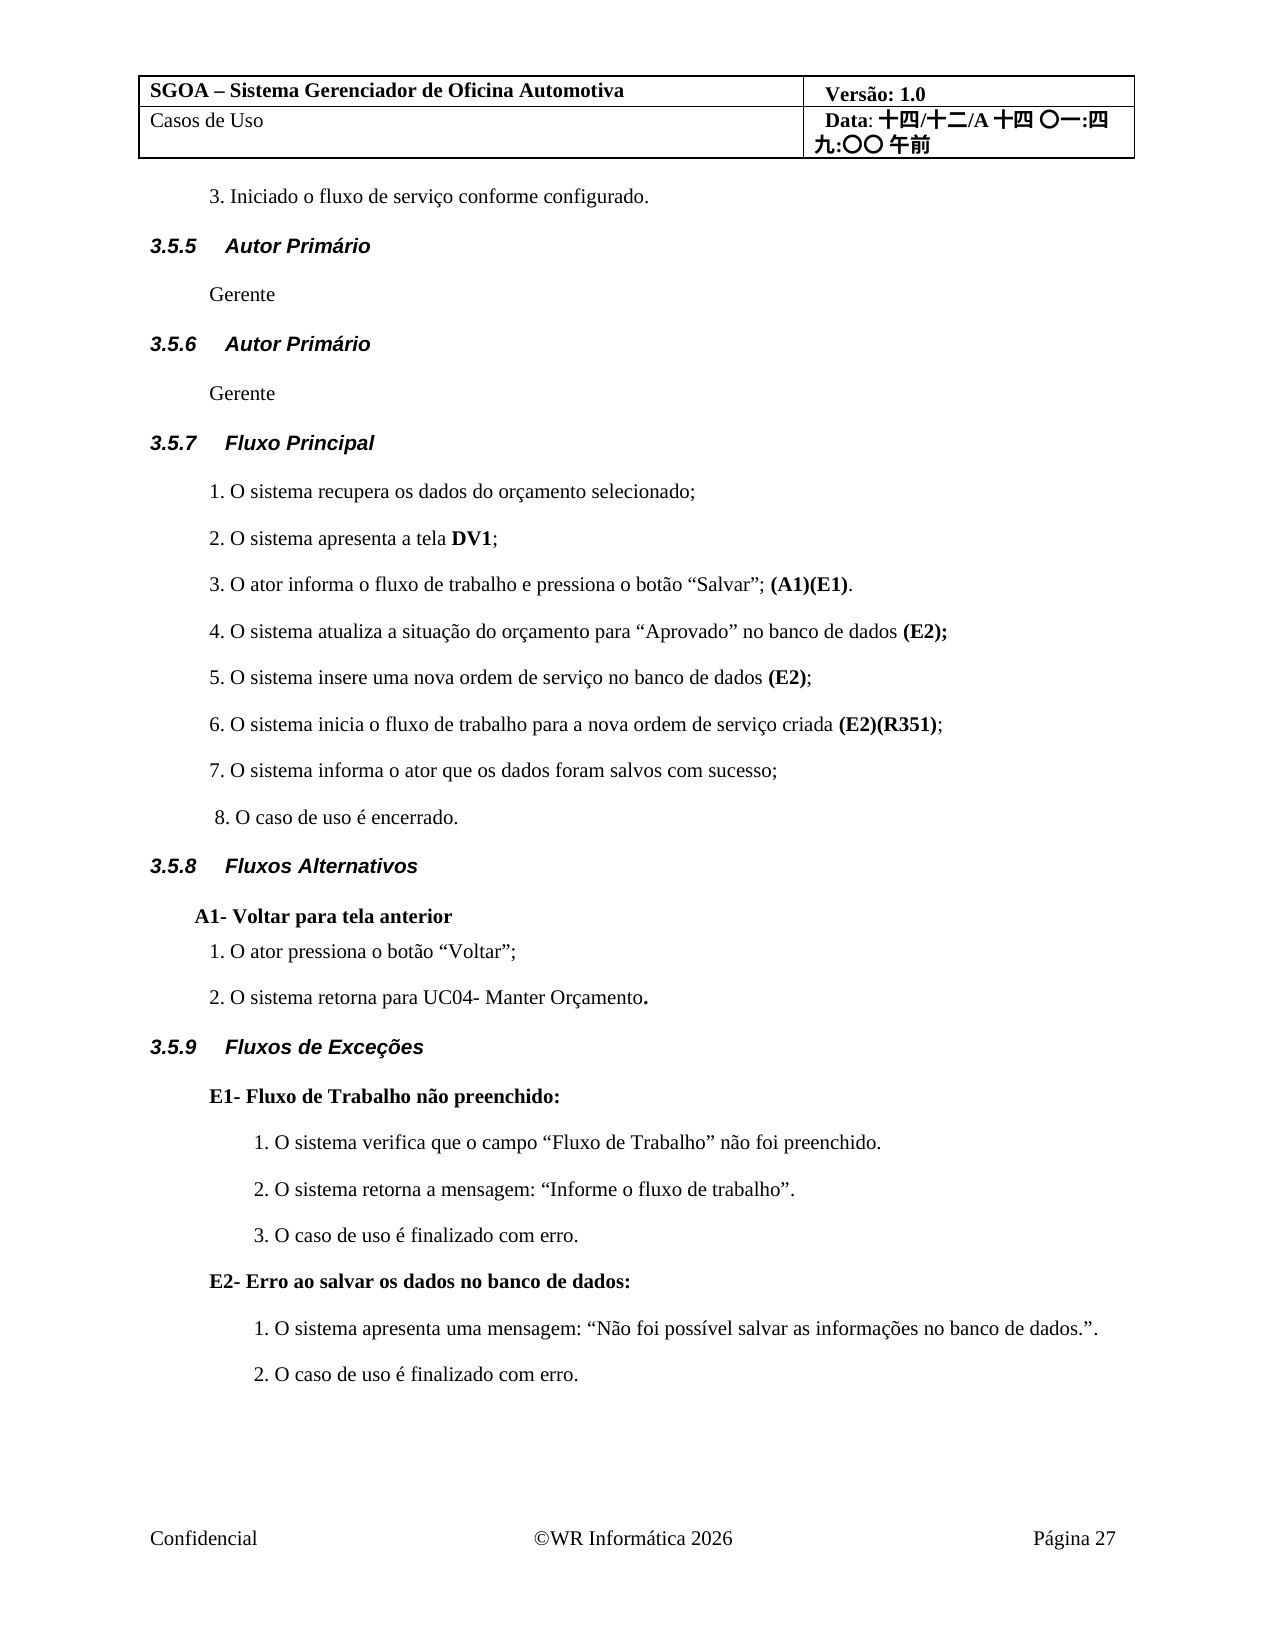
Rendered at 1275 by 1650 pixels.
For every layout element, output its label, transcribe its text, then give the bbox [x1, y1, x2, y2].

subtitle Fluxos Alternativos [150, 853, 1125, 878]
subtitle Autor Primário [150, 331, 1125, 356]
text A1- Voltar para tela anterior [150, 903, 1125, 928]
text 4. O sistema atualiza a situação do orçamento para “Aprovado” no banco de dados (E2); [209, 619, 1125, 643]
text 8. O caso de uso é encerrado. [209, 805, 1125, 829]
subtitle Autor Primário [150, 232, 1125, 257]
text Gerente [209, 282, 1125, 306]
text 2. O sistema apresenta a tela DV1; [209, 526, 1125, 550]
text 3. O caso de uso é finalizado com erro. [253, 1223, 1125, 1247]
text E1- Fluxo de Trabalho não preenchido: [209, 1084, 1125, 1108]
text 1. O sistema recupera os dados do orçamento selecionado; [209, 479, 1125, 503]
text 1. O sistema verifica que o campo “Fluxo de Trabalho” não foi preenchido. [253, 1130, 1125, 1154]
text 7. O sistema informa o ator que os dados foram salvos com sucesso; [209, 758, 1125, 782]
text 2. O sistema retorna para UC04- Manter Orçamento. [209, 985, 1125, 1009]
text 6. O sistema inicia o fluxo de trabalho para a nova ordem de serviço criada (E2)(R351); [209, 712, 1125, 736]
text 3. Iniciado o fluxo de serviço conforme configurado. [209, 184, 1125, 208]
text 2. O caso de uso é finalizado com erro. [253, 1362, 1125, 1386]
subtitle Fluxo Principal [150, 429, 1125, 454]
subtitle Fluxos de Exceções [150, 1034, 1125, 1059]
text 3. O ator informa o fluxo de trabalho e pressiona o botão “Salvar”; (A1)(E1). [209, 572, 1125, 596]
text 1. O ator pressiona o botão “Voltar”; [209, 939, 1125, 963]
text 1. O sistema apresenta uma mensagem: “Não foi possível salvar as informações no banco de dados.”. [253, 1316, 1125, 1340]
text 5. O sistema insere uma nova ordem de serviço no banco de dados (E2); [209, 665, 1125, 689]
text 2. O sistema retorna a mensagem: “Informe o fluxo de trabalho”. [253, 1177, 1125, 1201]
text Gerente [209, 381, 1125, 405]
text E2- Erro ao salvar os dados no banco de dados: [209, 1269, 1125, 1293]
